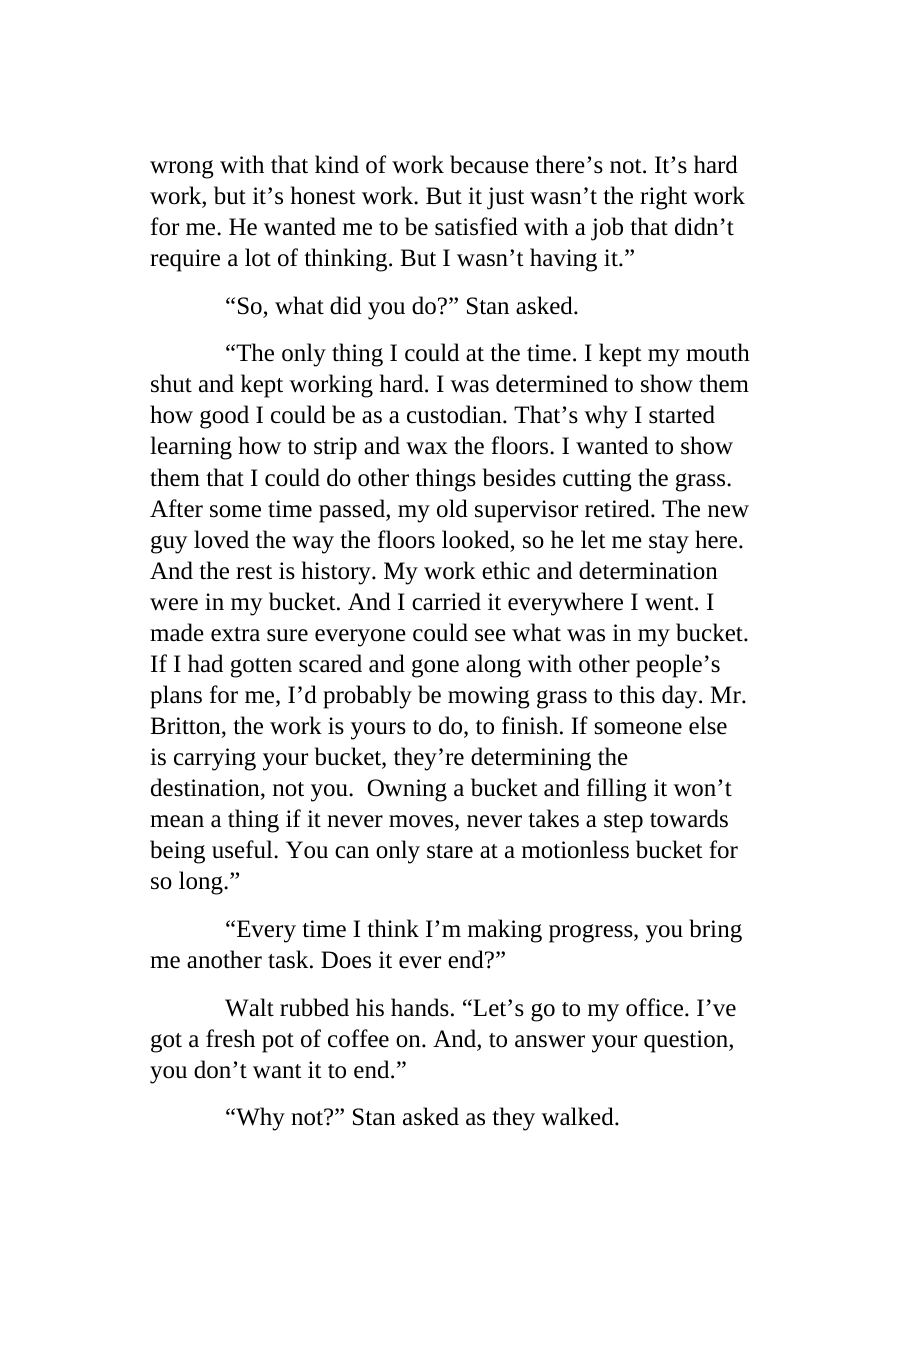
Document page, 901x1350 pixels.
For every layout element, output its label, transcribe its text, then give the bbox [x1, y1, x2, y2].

text “The only thing I could at the time. I kept my mouth shut and kept working hard. I was determined to show them how good I could be as a custodian. That’s why I started learning how to strip and wax the floors. I wanted to show them that I could do other things besides cutting the grass. After some time passed, my old supervisor retired. The new guy loved the way the floors looked, so he let me stay here. And the rest is history. My work ethic and determination were in my bucket. And I carried it everywhere I went. I made extra sure everyone could see what was in my bucket. If I had gotten scared and gone along with other people’s plans for me, I’d probably be mowing grass to this day. Mr. Britton, the work is yours to do, to finish. If someone else is carrying your bucket, they’re determining the destination, not you. Owning a bucket and filling it won’t mean a thing if it never moves, never takes a step towards being useful. You can only stare at a motionless bucket for so long.” [150, 338, 750, 895]
text “So, what did you do?” Stan asked. [150, 291, 750, 319]
text “Why not?” Stan asked as they walked. [150, 1102, 750, 1131]
text “Every time I think I’m making progress, you bring me another task. Does it ever end?” [150, 914, 750, 974]
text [150, 150, 750, 272]
text Walt rubbed his hands. “Let’s go to my office. I’ve got a fresh pot of coffee on. And, to answer your question, you don’t want it to end.” [150, 993, 750, 1083]
